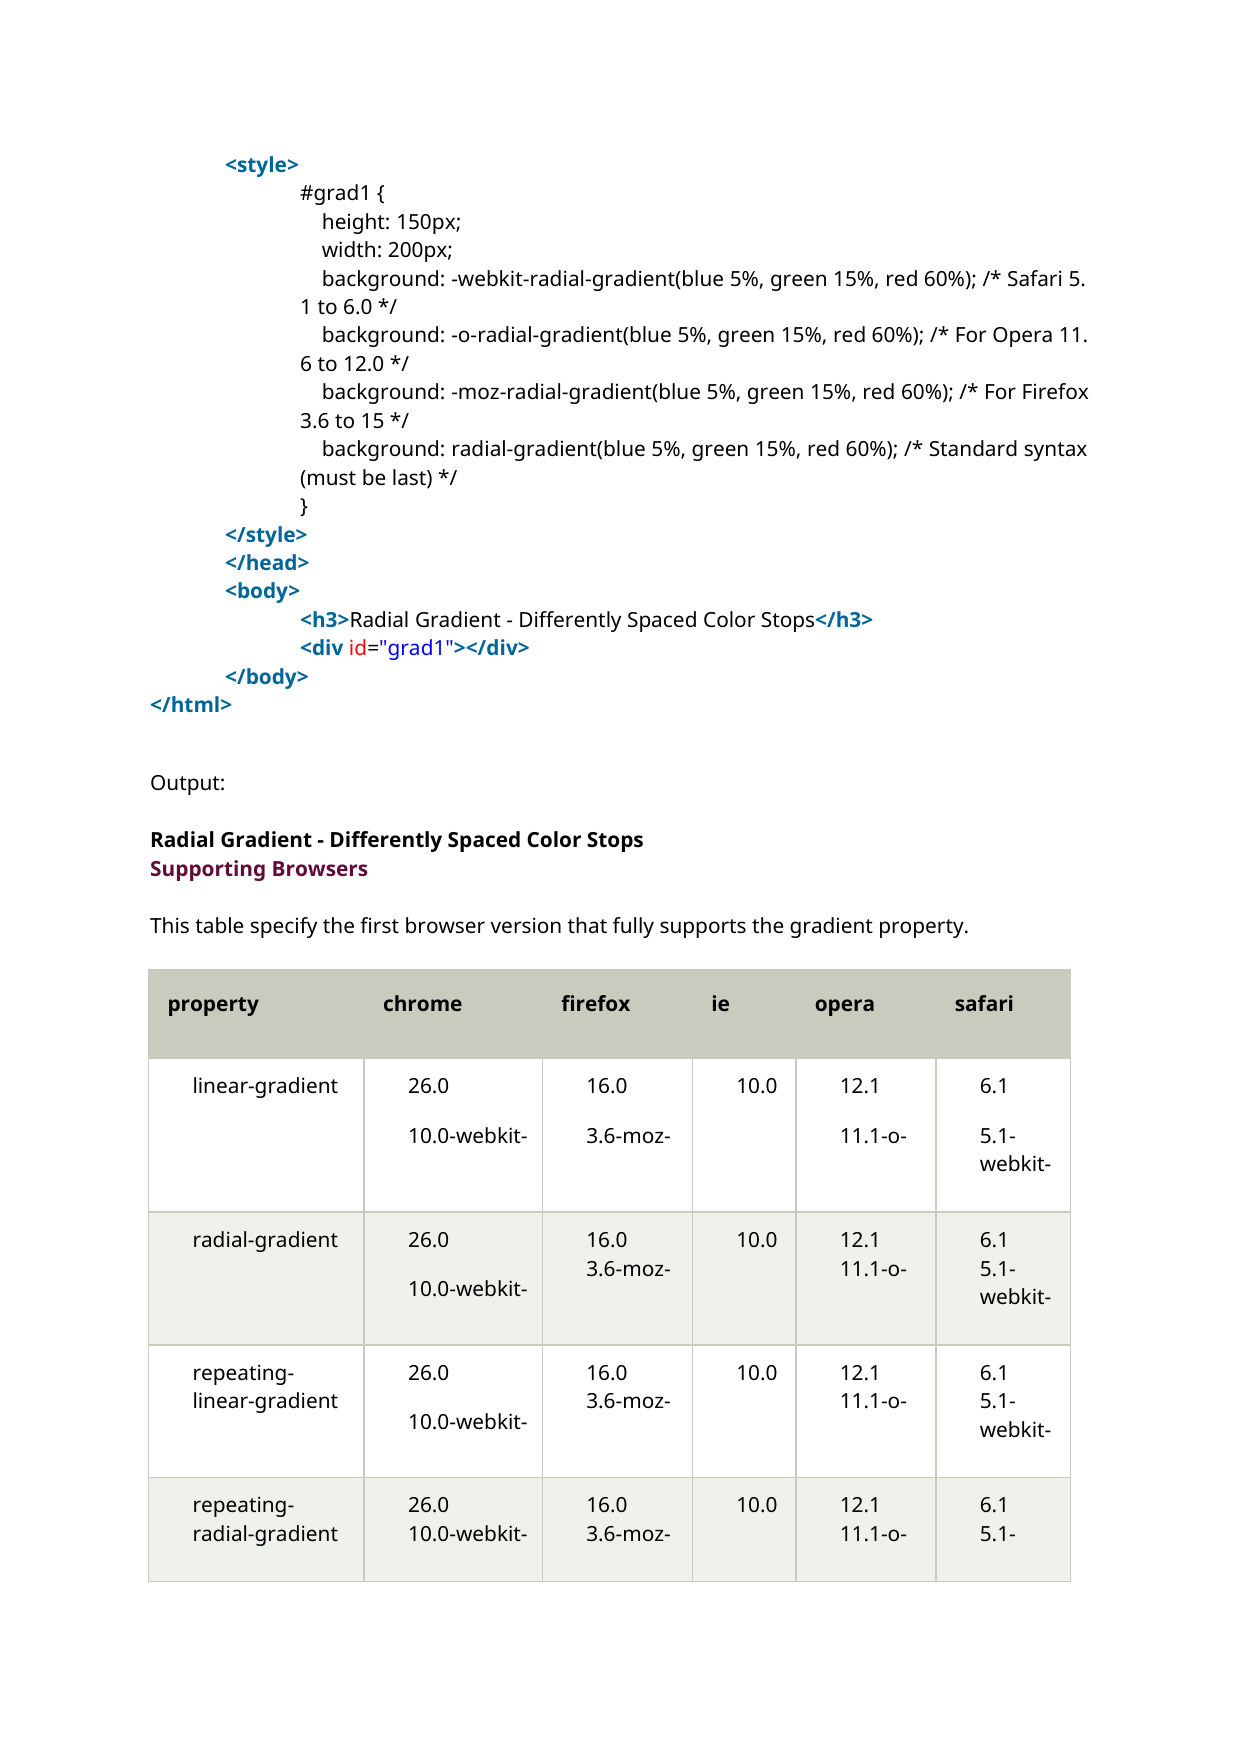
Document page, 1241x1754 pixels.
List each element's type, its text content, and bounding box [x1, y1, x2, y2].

text background: -webkit-radial-gradient(blue 5%, green 15%, red 60%); /* Safari 5.1 to 6.0 */ [300, 264, 1090, 321]
table_cell repeating-linear-gradient [149, 1346, 363, 1477]
table_header ie [692, 971, 796, 1058]
table_cell 26.0 10.0-webkit- [365, 1346, 542, 1477]
table_cell 6.1 5.1-webkit- [937, 1346, 1070, 1477]
table_cell 16.0 3.6-moz- [543, 1213, 692, 1344]
table_cell 10.0 [693, 1213, 795, 1344]
text <h3>Radial Gradient - Differently Spaced Color Stops</h3> [300, 605, 1090, 633]
table_cell 16.0 3.6-moz- [543, 1346, 692, 1477]
table_cell 12.1 11.1-o- [797, 1213, 935, 1344]
table_header property [149, 971, 364, 1058]
table_cell 26.0 10.0-webkit- [365, 1478, 542, 1581]
table_cell 6.1 5.1-webkit- [937, 1478, 1070, 1581]
table_header safari [936, 971, 1070, 1058]
text #grad1 { [300, 178, 1090, 207]
text </head> [225, 548, 1090, 577]
text } [300, 491, 1090, 520]
table_cell 10.0 [693, 1478, 795, 1581]
table_cell 16.0 3.6-moz- [543, 1059, 692, 1211]
table_cell 10.0 [693, 1346, 795, 1477]
text <div id="grad1"></div> [300, 633, 1090, 662]
text </body> [225, 662, 1090, 690]
subtitle Radial Gradient - Differently Spaced Color Stops [150, 826, 1090, 854]
table_cell 6.1 5.1-webkit- [937, 1213, 1070, 1344]
table_header firefox [542, 971, 692, 1058]
text width: 200px; [300, 235, 1090, 264]
subtitle Supporting Browsers [150, 854, 1090, 882]
table_cell 16.0 3.6-moz- [543, 1478, 692, 1581]
text <body> [225, 577, 1090, 605]
table_cell 6.1 5.1-webkit- [937, 1059, 1070, 1211]
table_cell radial-gradient [149, 1213, 363, 1344]
table_cell linear-gradient [149, 1059, 363, 1211]
text background: -o-radial-gradient(blue 5%, green 15%, red 60%); /* For Opera 11.6 to 12.0 */ [300, 321, 1090, 377]
table_header opera [796, 971, 936, 1058]
text This table specify the first browser version that fully supports the gradient property. [150, 912, 1090, 940]
text height: 150px; [300, 207, 1090, 235]
text background: -moz-radial-gradient(blue 5%, green 15%, red 60%); /* For Firefox 3.6 to 15 */ [300, 377, 1090, 434]
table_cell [149, 1478, 363, 1581]
table_cell 26.0 10.0-webkit- [365, 1213, 542, 1344]
table_cell 10.0 [693, 1059, 795, 1211]
text Output: [150, 768, 1090, 796]
text background: radial-gradient(blue 5%, green 15%, red 60%); /* Standard syntax (must be last) */ [300, 434, 1090, 491]
table_cell 12.1 11.1-o- [797, 1059, 935, 1211]
table_cell 12.1 11.1-o- [797, 1478, 935, 1581]
table_cell 26.0 10.0-webkit- [365, 1059, 542, 1211]
text <style> [225, 150, 1090, 178]
text </style> [225, 520, 1090, 548]
table_header chrome [364, 971, 542, 1058]
text </html> [150, 690, 1090, 719]
table_cell 12.1 11.1-o- [797, 1346, 935, 1477]
